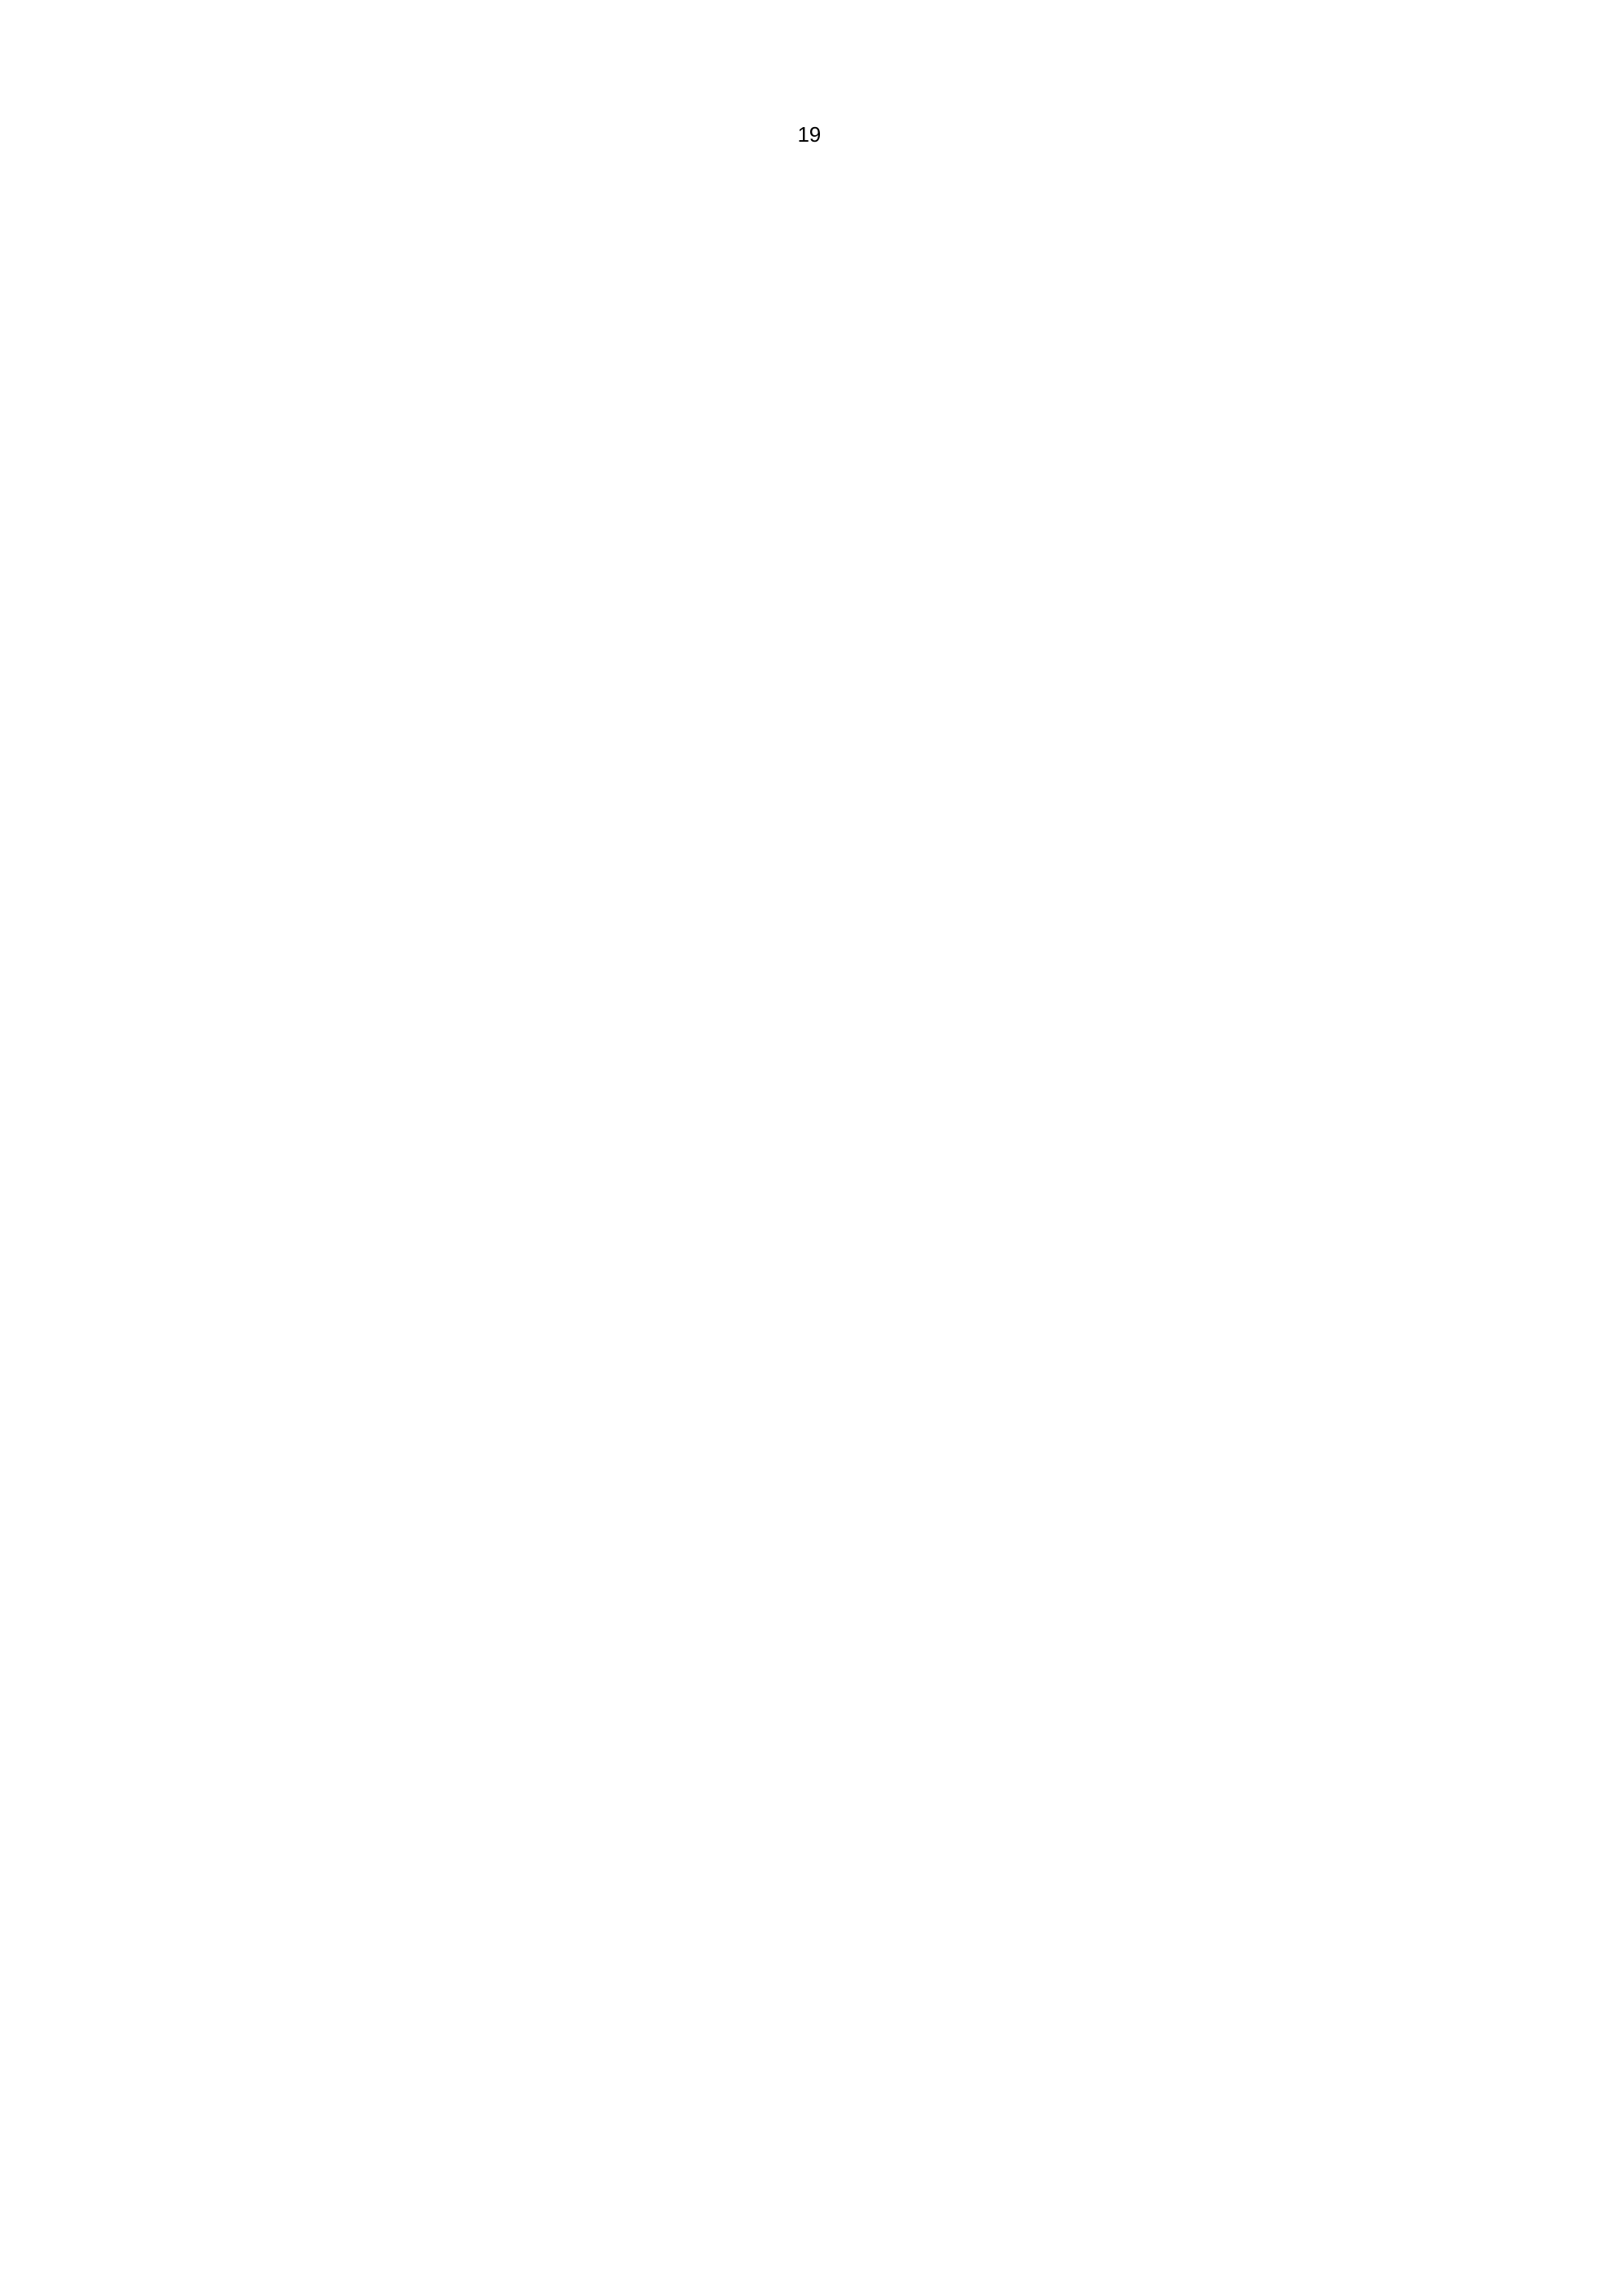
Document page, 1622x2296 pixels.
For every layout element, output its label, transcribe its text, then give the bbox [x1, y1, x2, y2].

text 19 [122, 122, 1496, 147]
